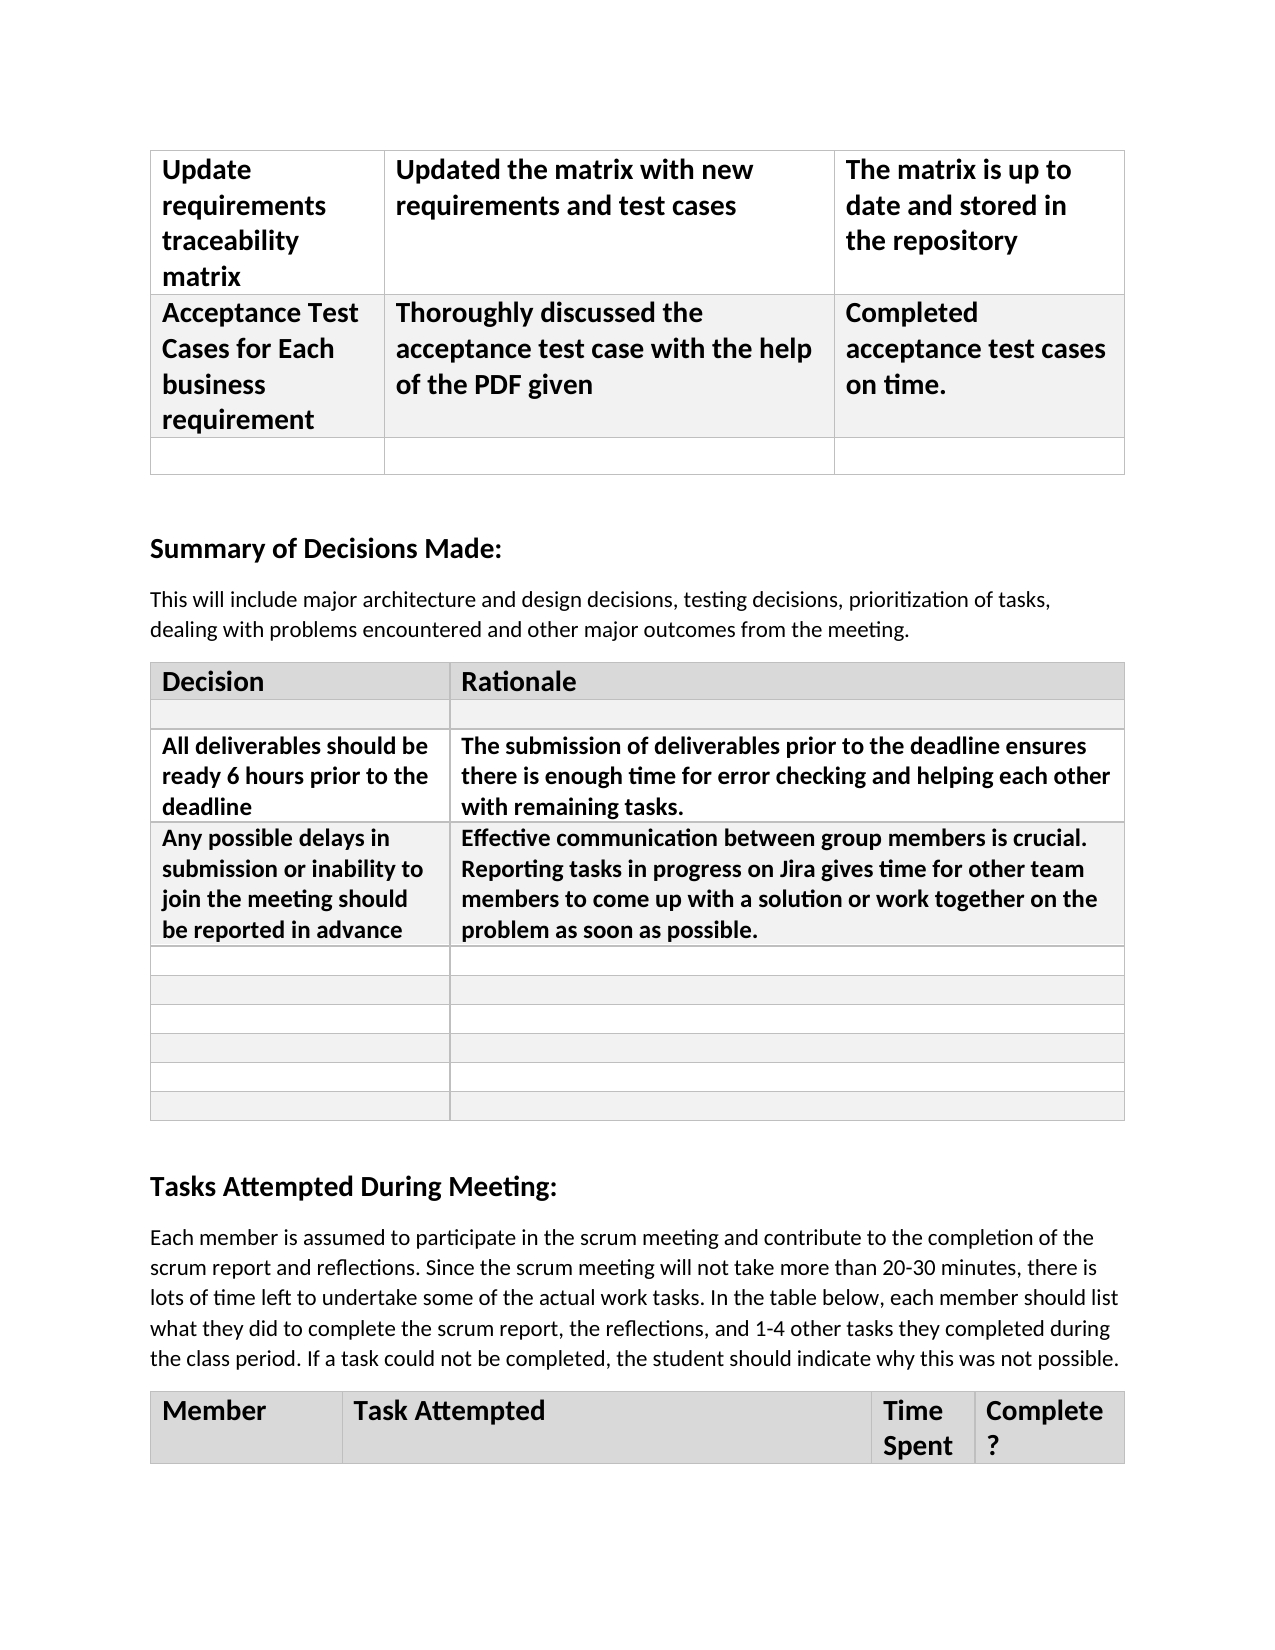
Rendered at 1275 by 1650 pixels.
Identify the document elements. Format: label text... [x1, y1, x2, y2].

table_cell [451, 1005, 1124, 1033]
table_header Decision [151, 663, 449, 699]
table_cell The matrix is up to date and stored in the repository [835, 151, 1124, 293]
table_header Member [151, 1392, 342, 1463]
table_cell Updated the matrix with new requirements and test cases [385, 151, 834, 293]
table_cell [151, 1063, 449, 1091]
table_cell [835, 438, 1124, 474]
table_cell [151, 976, 449, 1004]
text This will include major architecture and design decisions, testing decisions, prioritization of tasks, dealing with problems encountered and other major outcomes from the meeting. [150, 585, 1125, 643]
table_cell Effective communication between group members is crucial. Reporting tasks in progress on Jira gives time for other team members to come up with a solution or work together on the problem as soon as possible. [451, 823, 1124, 944]
table_cell [151, 438, 384, 474]
table_header All deliverables should be ready 6 hours prior to the deadline [151, 730, 449, 821]
table_header Time Spent [872, 1392, 974, 1463]
table_cell Any possible delays in submission or inability to join the meeting should be reported in advance [151, 823, 449, 944]
table_cell Acceptance Test Cases for Each business requirement [151, 295, 384, 437]
table_cell [451, 1092, 1124, 1120]
text Each member is assumed to participate in the scrum meeting and contribute to the completion of the scrum report and reflections. Since the scrum meeting will not take more than 20-30 minutes, there is lots of time left to undertake some of the actual work tasks. In the table below, each member should list what they did to complete the scrum report, the reflections, and 1-4 other tasks they completed during the class period. If a task could not be completed, the student should indicate why this was not possible. [150, 1223, 1125, 1372]
table_header The submission of deliverables prior to the deadline ensures there is enough time for error checking and helping each other with remaining tasks. [451, 730, 1124, 821]
table_cell [151, 1092, 449, 1120]
table_cell Completed acceptance test cases on time. [835, 295, 1124, 437]
table_cell [151, 1034, 449, 1062]
table_cell Update requirements traceability matrix [151, 151, 384, 293]
table_cell Thoroughly discussed the acceptance test case with the help of the PDF given [385, 295, 834, 437]
table_cell [451, 1034, 1124, 1062]
table_cell [385, 438, 834, 474]
table_cell [451, 976, 1124, 1004]
table_header [451, 947, 1124, 975]
table_cell [151, 1005, 449, 1033]
text Tasks Attempted During Meeting: [150, 1168, 1125, 1203]
text Summary of Decisions Made: [150, 530, 1125, 566]
table_header Complete? [976, 1392, 1124, 1463]
table_header Rationale [451, 663, 1124, 699]
table_cell [451, 700, 1124, 728]
table_cell [151, 700, 449, 728]
table_header [151, 947, 449, 975]
table_cell [451, 1063, 1124, 1091]
table_header Task Attempted [343, 1392, 871, 1463]
